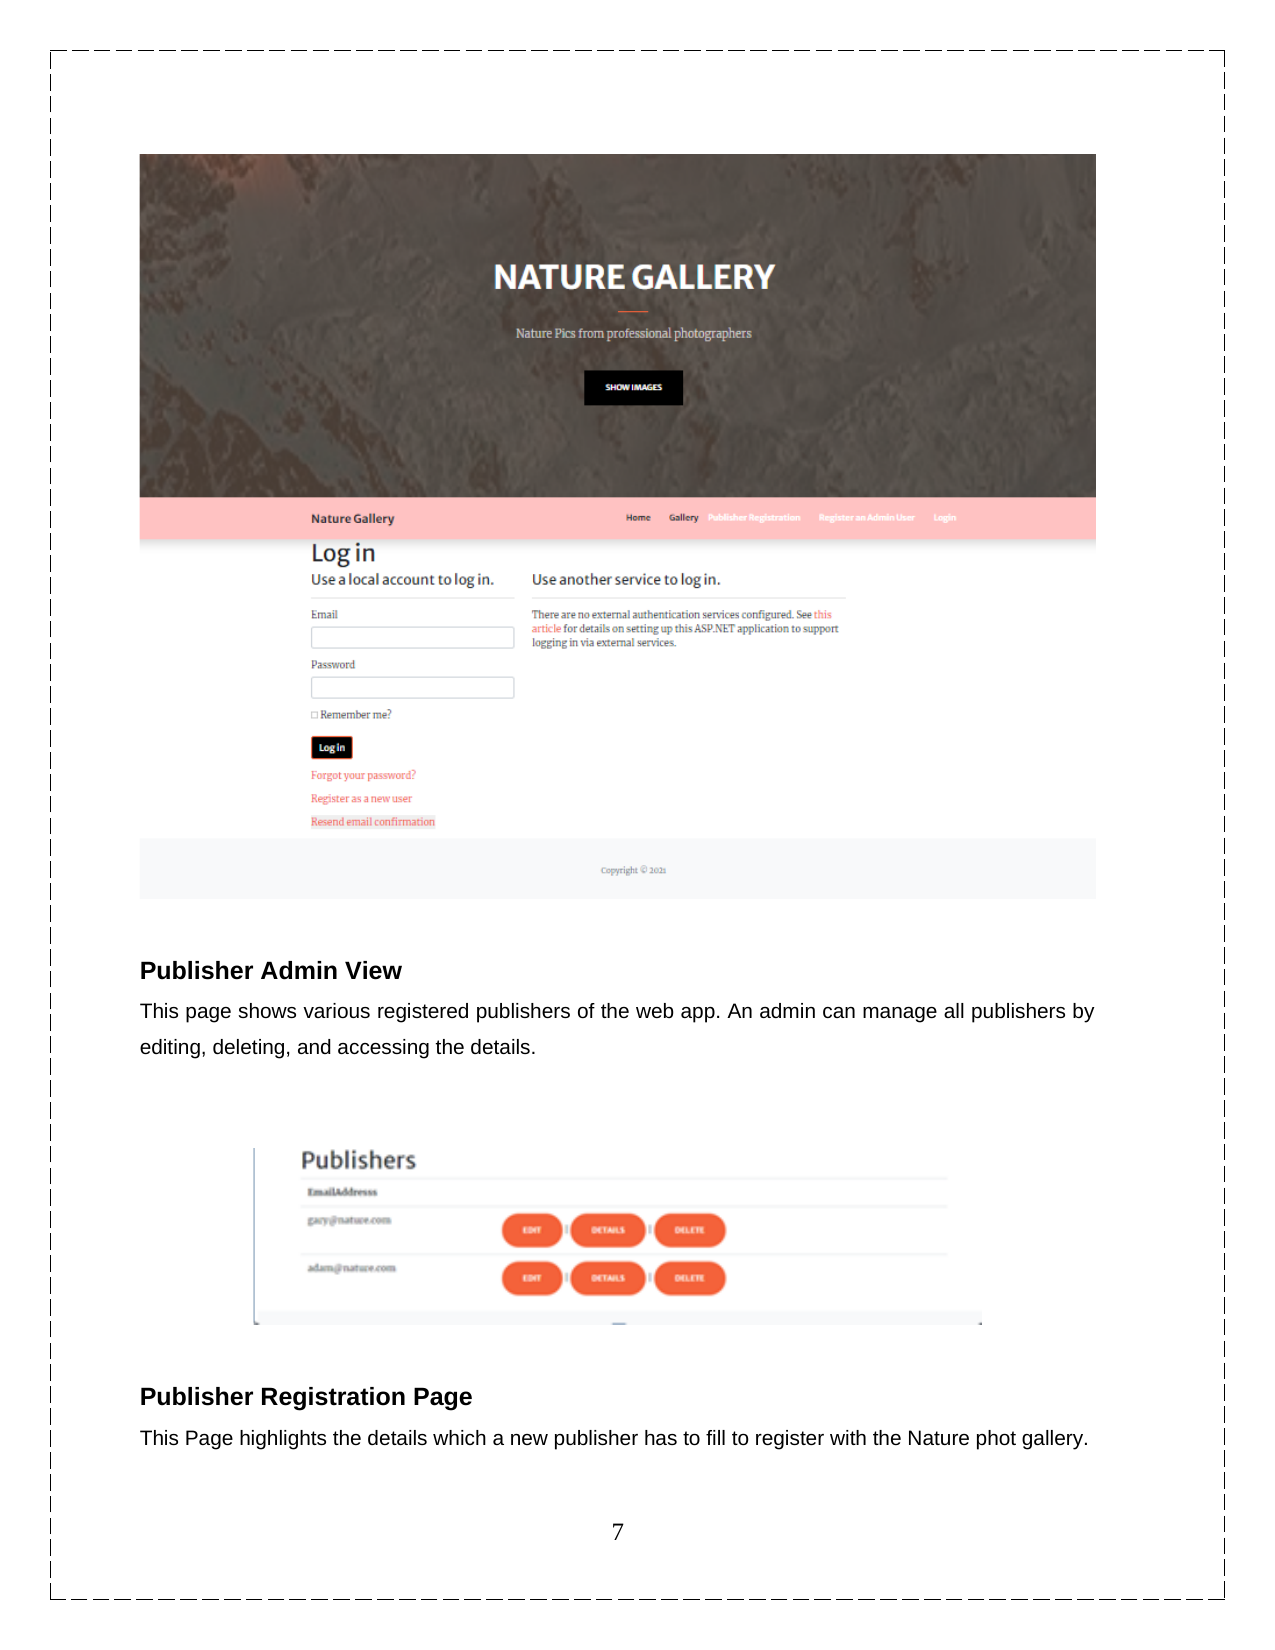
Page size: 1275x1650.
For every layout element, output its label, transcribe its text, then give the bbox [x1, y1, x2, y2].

picture [139, 154, 1096, 899]
text This page shows various registered publishers of the web app. An admin can manage all publishers by editing, deleting, and accessing the details. [139, 999, 1096, 1059]
text This Page highlights the details which a new publisher has to fill to register with the Nature phot gallery. [139, 1425, 1096, 1449]
picture [253, 1148, 982, 1325]
text Publisher Admin View [139, 956, 1096, 984]
text Publisher Registration Page [139, 1382, 1096, 1411]
